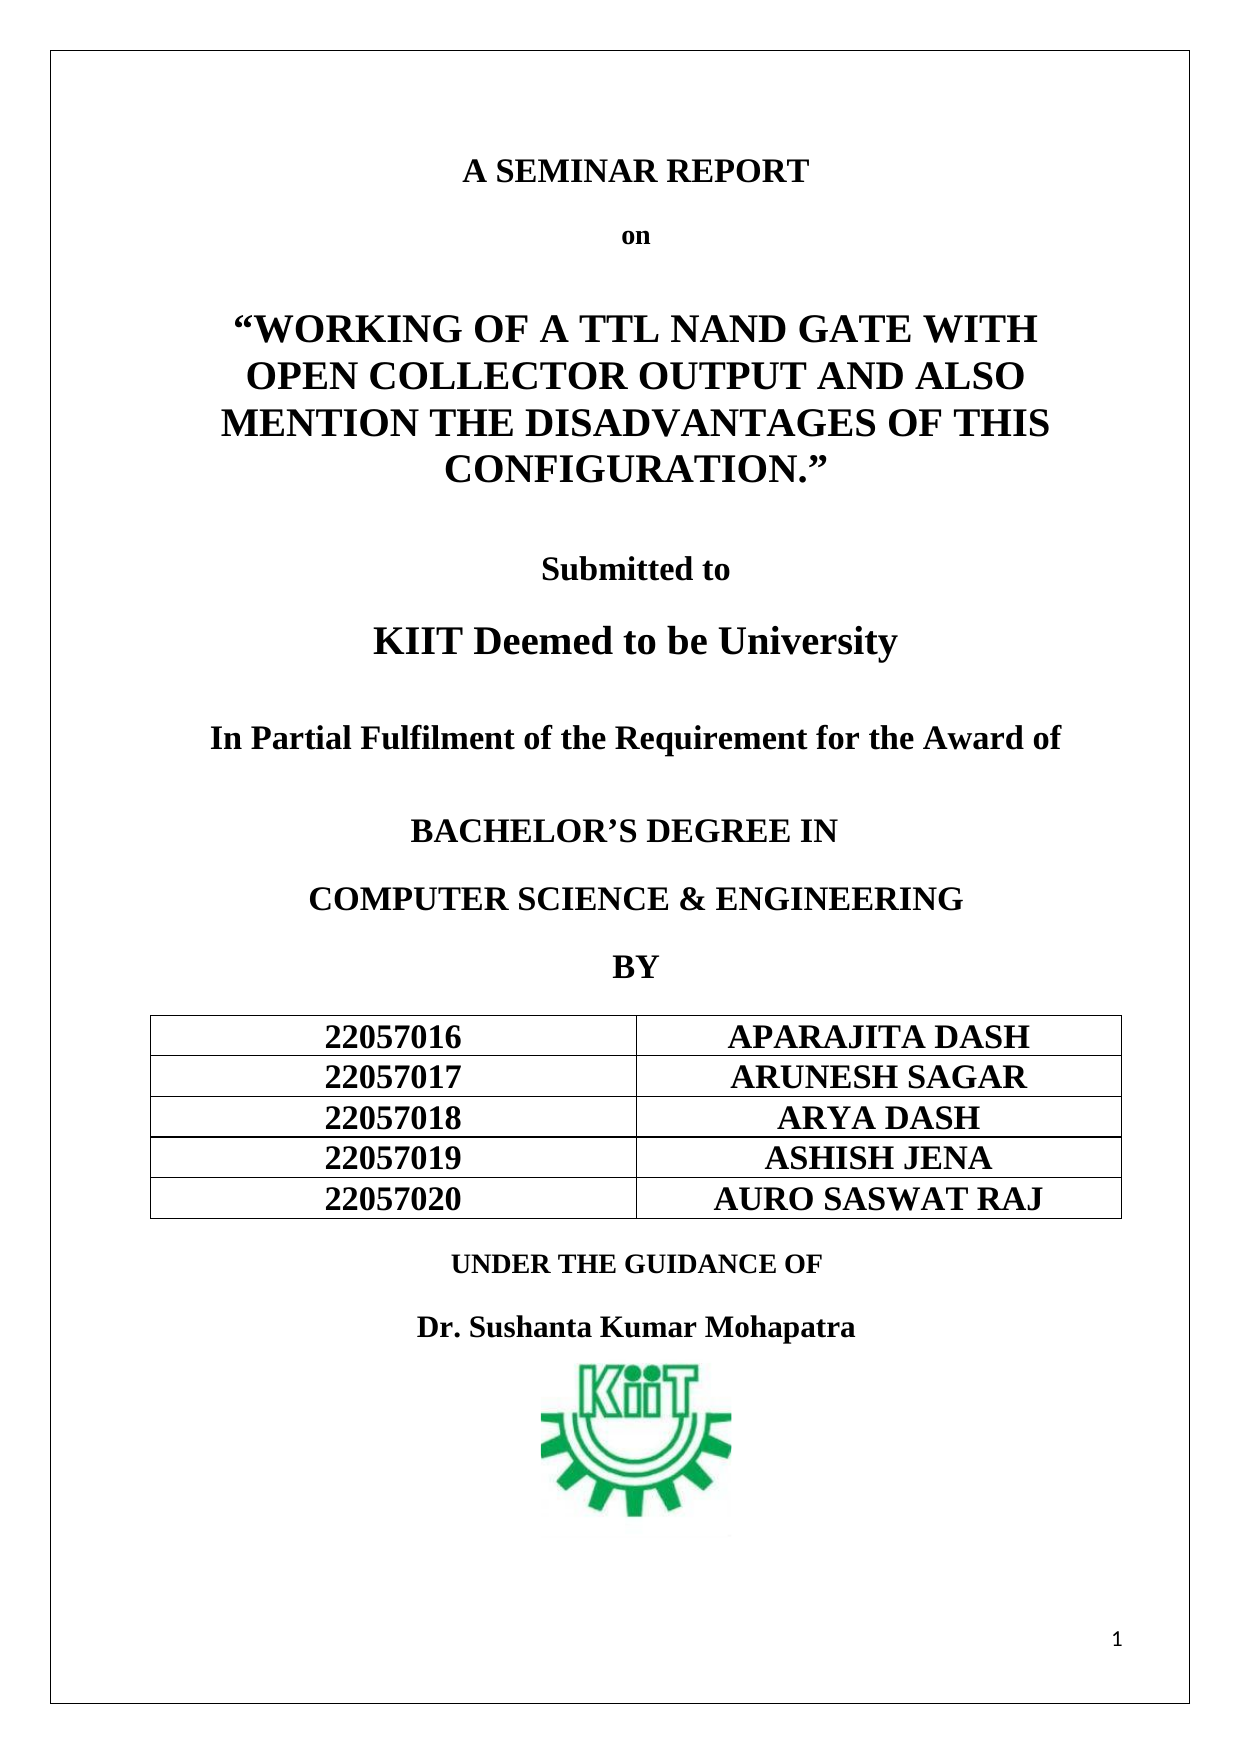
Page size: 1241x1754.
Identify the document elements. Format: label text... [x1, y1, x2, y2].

text “WORKING OF A TTL NAND GATE WITH [150, 304, 1122, 351]
text Submitted to [150, 548, 1122, 588]
table_cell 22057018 [151, 1097, 636, 1136]
text UNDER THE GUIDANCE OF [150, 1247, 1124, 1280]
text CONFIGURATION.” [150, 445, 1122, 491]
text BACHELOR’S DEGREE IN [410, 810, 1122, 850]
table_cell ASHISH JENA [637, 1138, 1121, 1177]
text KIIT Deemed to be University [150, 616, 1122, 663]
table_cell 22057017 [151, 1056, 636, 1096]
table_cell 22057020 [151, 1178, 636, 1217]
text COMPUTER SCIENCE & ENGINEERING [150, 878, 1122, 918]
text Dr. Sushanta Kumar Mohapatra [150, 1308, 1122, 1567]
text MENTION THE DISADVANTAGES OF THIS [150, 398, 1122, 445]
table_cell ARUNESH SAGAR [637, 1056, 1121, 1096]
picture [540, 1346, 732, 1538]
table_header 22057016 [151, 1016, 636, 1055]
text OPEN COLLECTOR OUTPUT AND ALSO [150, 351, 1122, 398]
table_cell ARYA DASH [637, 1097, 1121, 1136]
text BY [150, 947, 1122, 986]
table_header APARAJITA DASH [637, 1016, 1121, 1055]
text A SEMINAR REPORT [150, 150, 1122, 189]
table_cell AURO SASWAT RAJ [637, 1178, 1121, 1217]
table_cell 22057019 [151, 1138, 636, 1177]
text on [150, 218, 1122, 251]
text In Partial Fulfilment of the Requirement for the Award of [150, 717, 1122, 756]
